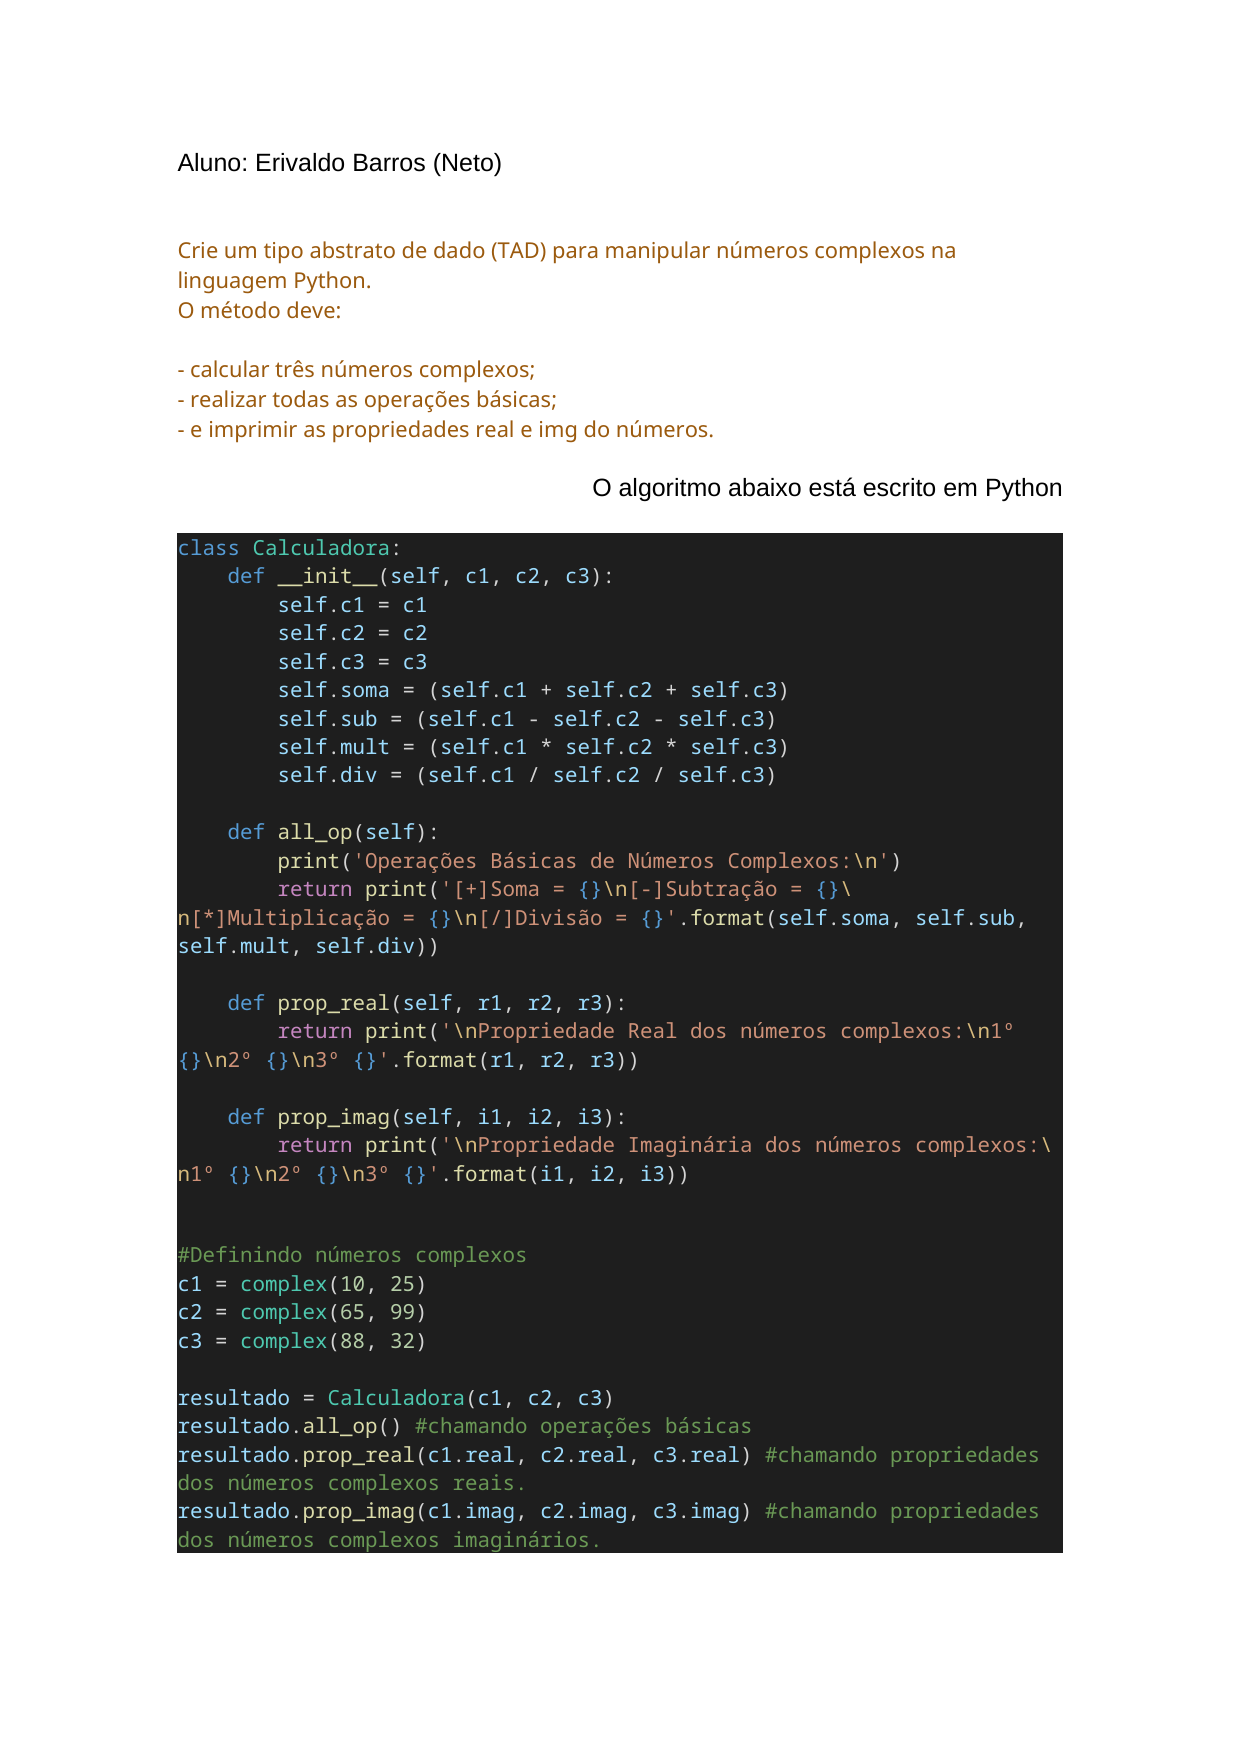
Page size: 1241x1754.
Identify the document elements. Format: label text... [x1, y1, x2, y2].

text self.c3 = c3 [177, 647, 1063, 675]
text def all_op(self): [177, 817, 1063, 846]
text c2 = complex(65, 99) [177, 1297, 1063, 1326]
text O algoritmo abaixo está escrito em Python [177, 473, 1063, 502]
text self.mult = (self.c1 * self.c2 * self.c3) [177, 732, 1063, 761]
text def __init__(self, c1, c2, c3): [177, 562, 1063, 590]
text O método deve: [177, 294, 1063, 324]
text return print('\nPropriedade Real dos números complexos:\n1º {}\n2º {}\n3º {}'.format(r1, r2, r3)) [177, 1017, 1063, 1073]
text resultado = Calculadora(c1, c2, c3) [177, 1383, 1063, 1411]
text - calcular três números complexos; [177, 354, 1063, 384]
text self.soma = (self.c1 + self.c2 + self.c3) [177, 675, 1063, 704]
text def prop_imag(self, i1, i2, i3): [177, 1102, 1063, 1130]
text def prop_real(self, r1, r2, r3): [177, 988, 1063, 1017]
text resultado.prop_imag(c1.imag, c2.imag, c3.imag) #chamando propriedades dos números complexos imaginários. [177, 1497, 1063, 1553]
text self.c2 = c2 [177, 618, 1063, 647]
text class Calculadora: [177, 533, 1063, 562]
text return print('[+]Soma = {}\n[-]Subtração = {}\n[*]Multiplicação = {}\n[/]Divisão = {}'.format(self.soma, self.sub, self.mult, self.div)) [177, 874, 1063, 960]
text c3 = complex(88, 32) [177, 1326, 1063, 1354]
text resultado.prop_real(c1.real, c2.real, c3.real) #chamando propriedades dos números complexos reais. [177, 1440, 1063, 1497]
text - e imprimir as propriedades real e img do números. [177, 414, 1063, 443]
text return print('\nPropriedade Imaginária dos números complexos:\n1º {}\n2º {}\n3º {}'.format(i1, i2, i3)) [177, 1130, 1063, 1187]
text self.c1 = c1 [177, 590, 1063, 618]
text Crie um tipo abstrato de dado (TAD) para manipular números complexos na linguagem Python. [372, 235, 1063, 294]
text Aluno: Erivaldo Barros (Neto) [177, 148, 1063, 176]
text c1 = complex(10, 25) [177, 1269, 1063, 1297]
text print('Operações Básicas de Números Complexos:\n') [177, 846, 1063, 874]
text - realizar todas as operações básicas; [177, 384, 1063, 414]
text resultado.all_op() #chamando operações básicas [177, 1411, 1063, 1440]
text self.sub = (self.c1 - self.c2 - self.c3) [177, 704, 1063, 732]
text #Definindo números complexos [177, 1241, 1063, 1269]
text self.div = (self.c1 / self.c2 / self.c3) [177, 761, 1063, 789]
